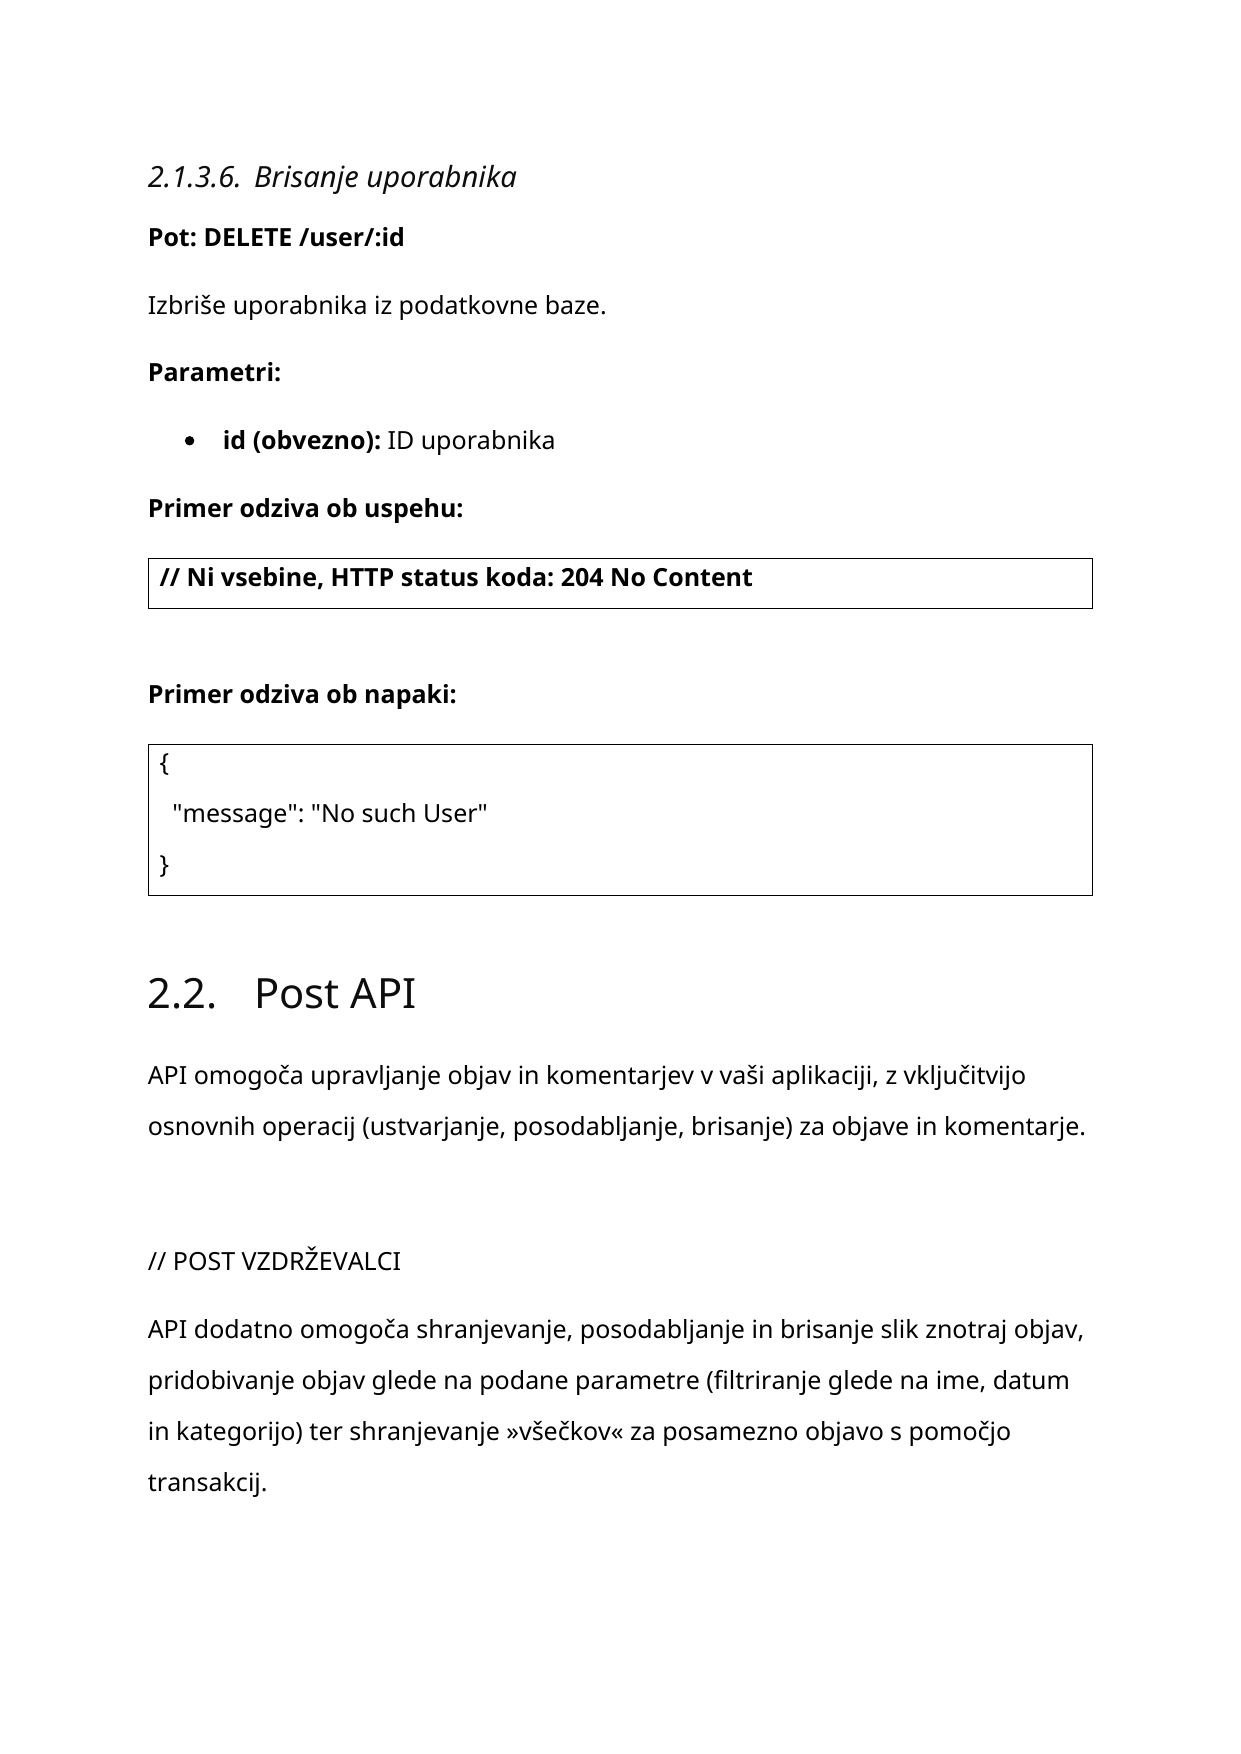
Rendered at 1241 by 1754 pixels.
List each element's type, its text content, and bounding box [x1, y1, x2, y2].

table_header // Ni vsebine, HTTP status koda: 204 No Content [149, 559, 1092, 607]
text API omogoča upravljanje objav in komentarjev v vaši aplikaciji, z vključitvijo osnovnih operacij (ustvarjanje, posodabljanje, brisanje) za objave in komentarje. [148, 1058, 1093, 1143]
text Primer odziva ob napaki: [148, 676, 1093, 710]
text API dodatno omogoča shranjevanje, posodabljanje in brisanje slik znotraj objav, pridobivanje objav glede na podane parametre (filtriranje glede na ime, datum in kategorijo) ter shranjevanje »všečkov« za posamezno objavo s pomočjo transakcij. [148, 1312, 1093, 1499]
text // POST VZDRŽEVALCI [148, 1244, 1093, 1278]
text Pot: DELETE /user/:id [148, 219, 1093, 254]
table_header { "message": "No such User" } [149, 745, 1092, 895]
subtitle Brisanje uporabnika [148, 156, 1093, 196]
list id (obvezno): ID uporabnika [185, 423, 1093, 457]
text Primer odziva ob uspehu: [148, 490, 1093, 524]
text Izbriše uporabnika iz podatkovne baze. [148, 287, 1093, 321]
subtitle Post API [148, 964, 1093, 1021]
text Parametri: [148, 355, 1093, 389]
